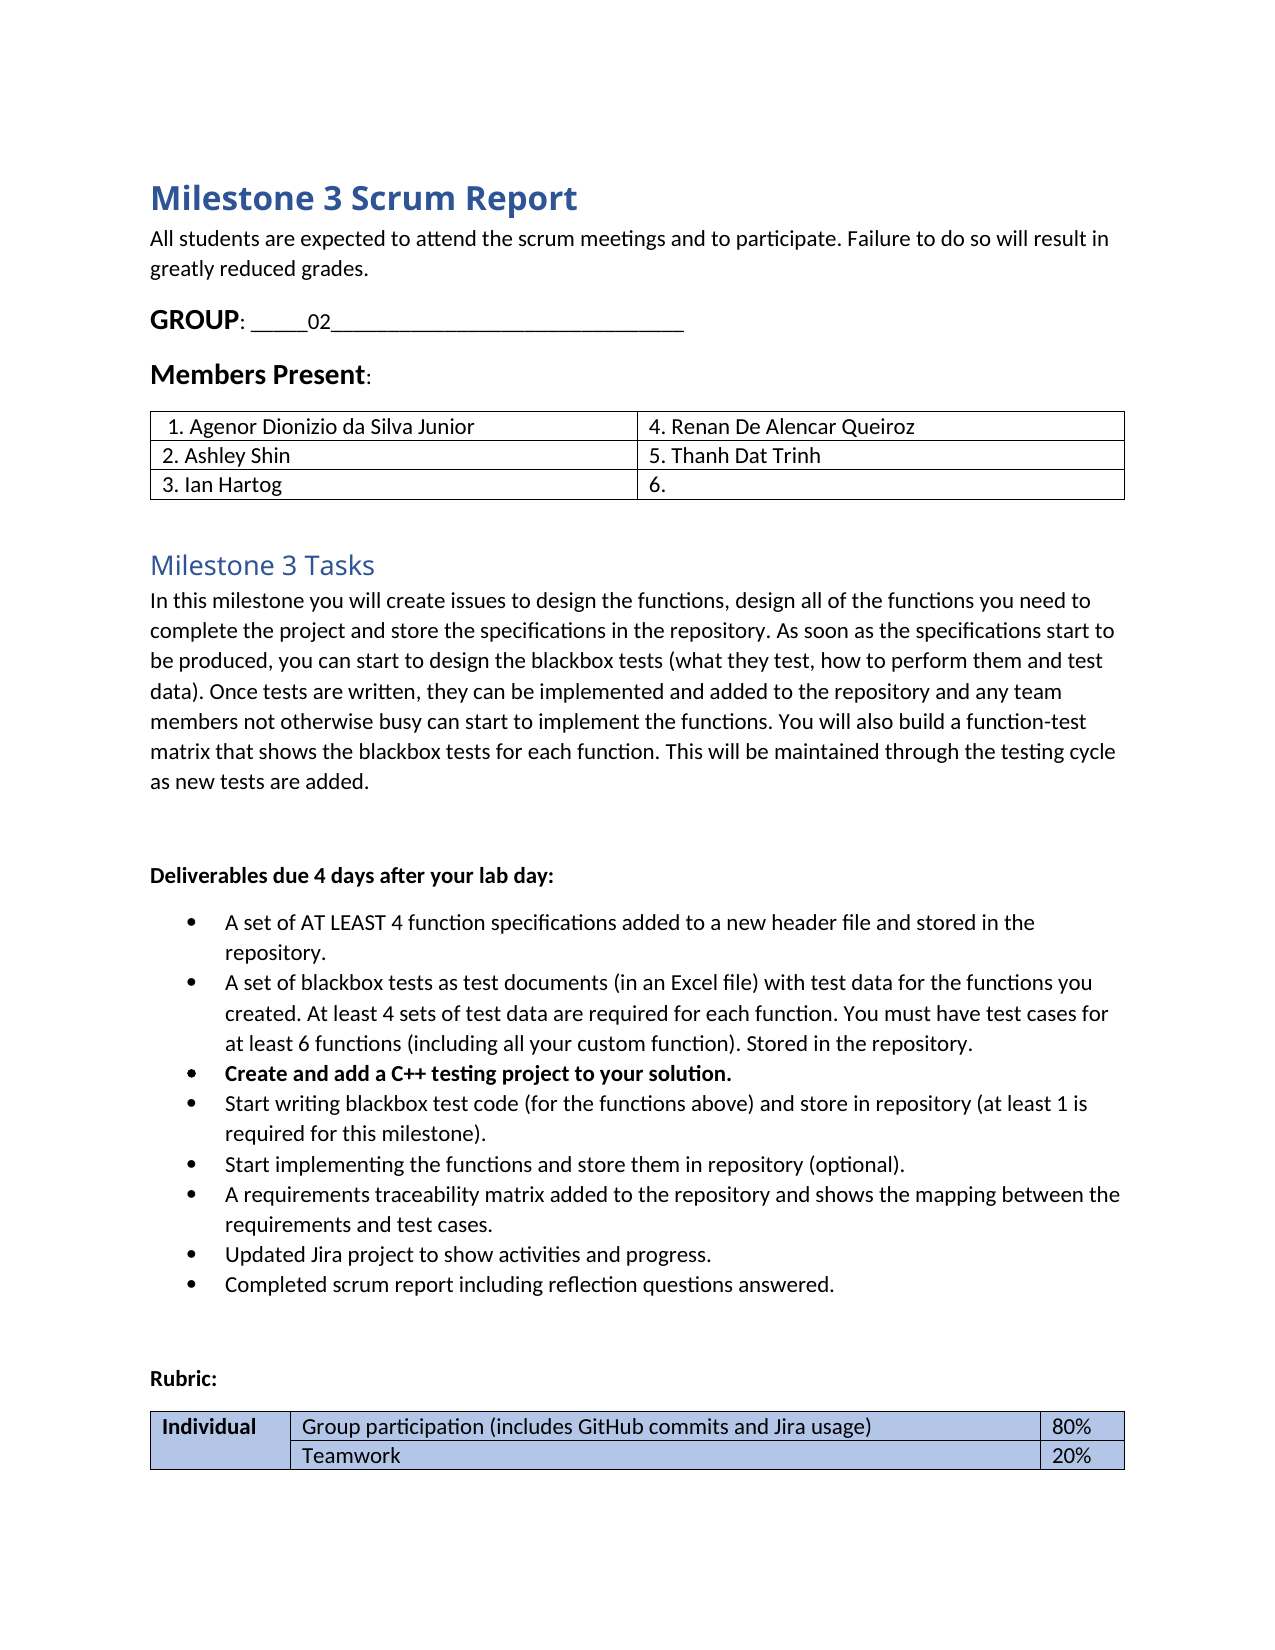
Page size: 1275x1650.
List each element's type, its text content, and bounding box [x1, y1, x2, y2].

list A set of blackbox tests as test documents (in an Excel file) with test data for the functions you created. At least 4 sets of test data are required for each function. You must have test cases for at least 6 functions (including all your custom function). Stored in the repository. [187, 968, 1125, 1057]
table_header 1. Agenor Dionizio da Silva Junior [151, 412, 637, 440]
list Completed scrum report including reflection questions answered. [187, 1271, 1125, 1298]
table_header 4. Renan De Alencar Queiroz [638, 412, 1124, 440]
list Create and add a C++ testing project to your solution. [187, 1059, 1125, 1087]
subtitle Milestone 3 Scrum Report [150, 175, 1125, 220]
table_header Individual [151, 1412, 290, 1469]
text GROUP: _____02_______________________________ [150, 301, 1125, 337]
table_cell 6. [638, 470, 1124, 498]
table_header Group participation (includes GitHub commits and Jira usage) [291, 1412, 1040, 1440]
list A set of AT LEAST 4 function specifications added to a new header file and stored in the repository. [187, 908, 1125, 966]
subtitle Milestone 3 Tasks [150, 546, 1125, 583]
table_cell 3. Ian Hartog [151, 470, 637, 498]
list Start implementing the functions and store them in repository (optional). [187, 1150, 1125, 1178]
table_cell 5. Thanh Dat Trinh [638, 441, 1124, 469]
list Updated Jira project to show activities and progress. [187, 1240, 1125, 1268]
text In this milestone you will create issues to design the functions, design all of the functions you need to complete the project and store the specifications in the repository. As soon as the specifications start to be produced, you can start to design the blackbox tests (what they test, how to perform them and test data). Once tests are written, they can be implemented and added to the repository and any team members not otherwise busy can start to implement the functions. You will also build a function-test matrix that shows the blackbox tests for each function. This will be maintained through the testing cycle as new tests are added. [150, 586, 1125, 795]
text Deliverables due 4 days after your lab day: [150, 861, 1125, 889]
list Start writing blackbox test code (for the functions above) and store in repository (at least 1 is required for this milestone). [187, 1089, 1125, 1147]
table_header 80% [1041, 1412, 1124, 1440]
table_cell 20% [1041, 1441, 1124, 1469]
table_cell Teamwork [291, 1441, 1040, 1469]
table_cell 2. Ashley Shin [151, 441, 637, 469]
text All students are expected to attend the scrum meetings and to participate. Failure to do so will result in greatly reduced grades. [150, 224, 1125, 282]
text Members Present: [150, 356, 1125, 392]
text Rubric: [150, 1364, 1125, 1392]
list A requirements traceability matrix added to the repository and shows the mapping between the requirements and test cases. [187, 1180, 1125, 1238]
